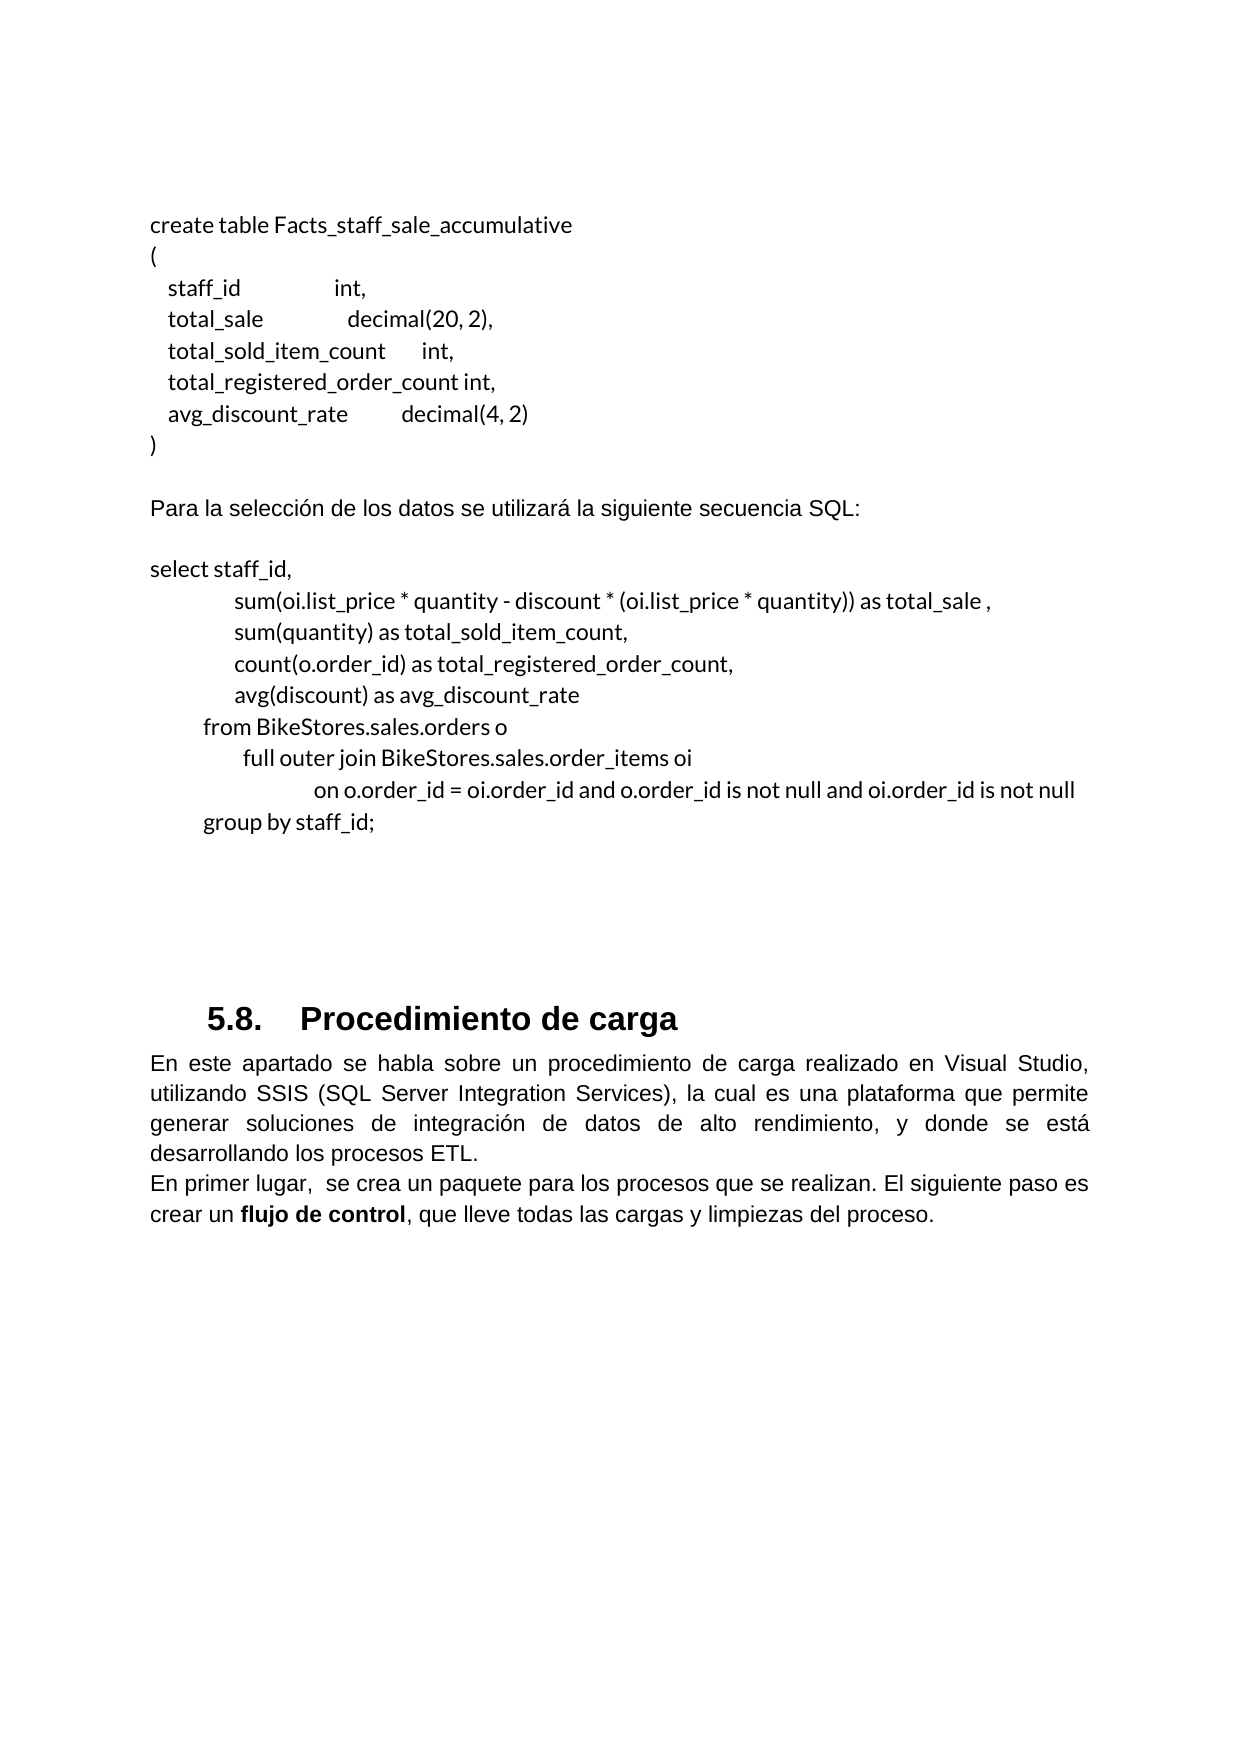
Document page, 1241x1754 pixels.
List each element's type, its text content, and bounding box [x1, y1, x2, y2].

subtitle Procedimiento de carga [262, 999, 1090, 1037]
text staff_id int, [150, 273, 1090, 301]
text En primer lugar, se crea un paquete para los procesos que se realizan. El siguiente paso es crear un flujo de control, que lleve todas las cargas y limpiezas del proceso. [150, 1170, 1090, 1227]
text from BikeStores.sales.orders o [150, 713, 1090, 740]
text Para la selección de los datos se utilizará la siguiente secuencia SQL: [150, 494, 1090, 521]
text group by staff_id; [150, 807, 1090, 835]
text total_sold_item_count int, [150, 337, 1090, 364]
text ) [150, 431, 1090, 459]
text total_registered_order_count int, [150, 368, 1090, 396]
text count(o.order_id) as total_registered_order_count, [150, 649, 1090, 677]
text avg(discount) as avg_discount_rate [150, 681, 1090, 709]
text En este apartado se habla sobre un procedimiento de carga realizado en Visual Studio, utilizando SSIS (SQL Server Integration Services), la cual es una plataforma que permite generar soluciones de integración de datos de alto rendimiento, y donde se está desarrollando los procesos ETL. [150, 1049, 1090, 1167]
text total_sale decimal(20, 2), [150, 305, 1090, 333]
text on o.order_id = oi.order_id and o.order_id is not null and oi.order_id is not null [150, 776, 1090, 803]
text sum(quantity) as total_sold_item_count, [150, 618, 1090, 646]
text sum(oi.list_price * quantity - discount * (oi.list_price * quantity)) as total_sale , [150, 586, 1090, 614]
text full outer join BikeStores.sales.order_items oi [150, 744, 1090, 772]
text avg_discount_rate decimal(4, 2) [150, 400, 1090, 427]
text create table Facts_staff_sale_accumulative [150, 210, 1090, 238]
text ( [150, 242, 1090, 269]
text select staff_id, [150, 555, 1090, 582]
